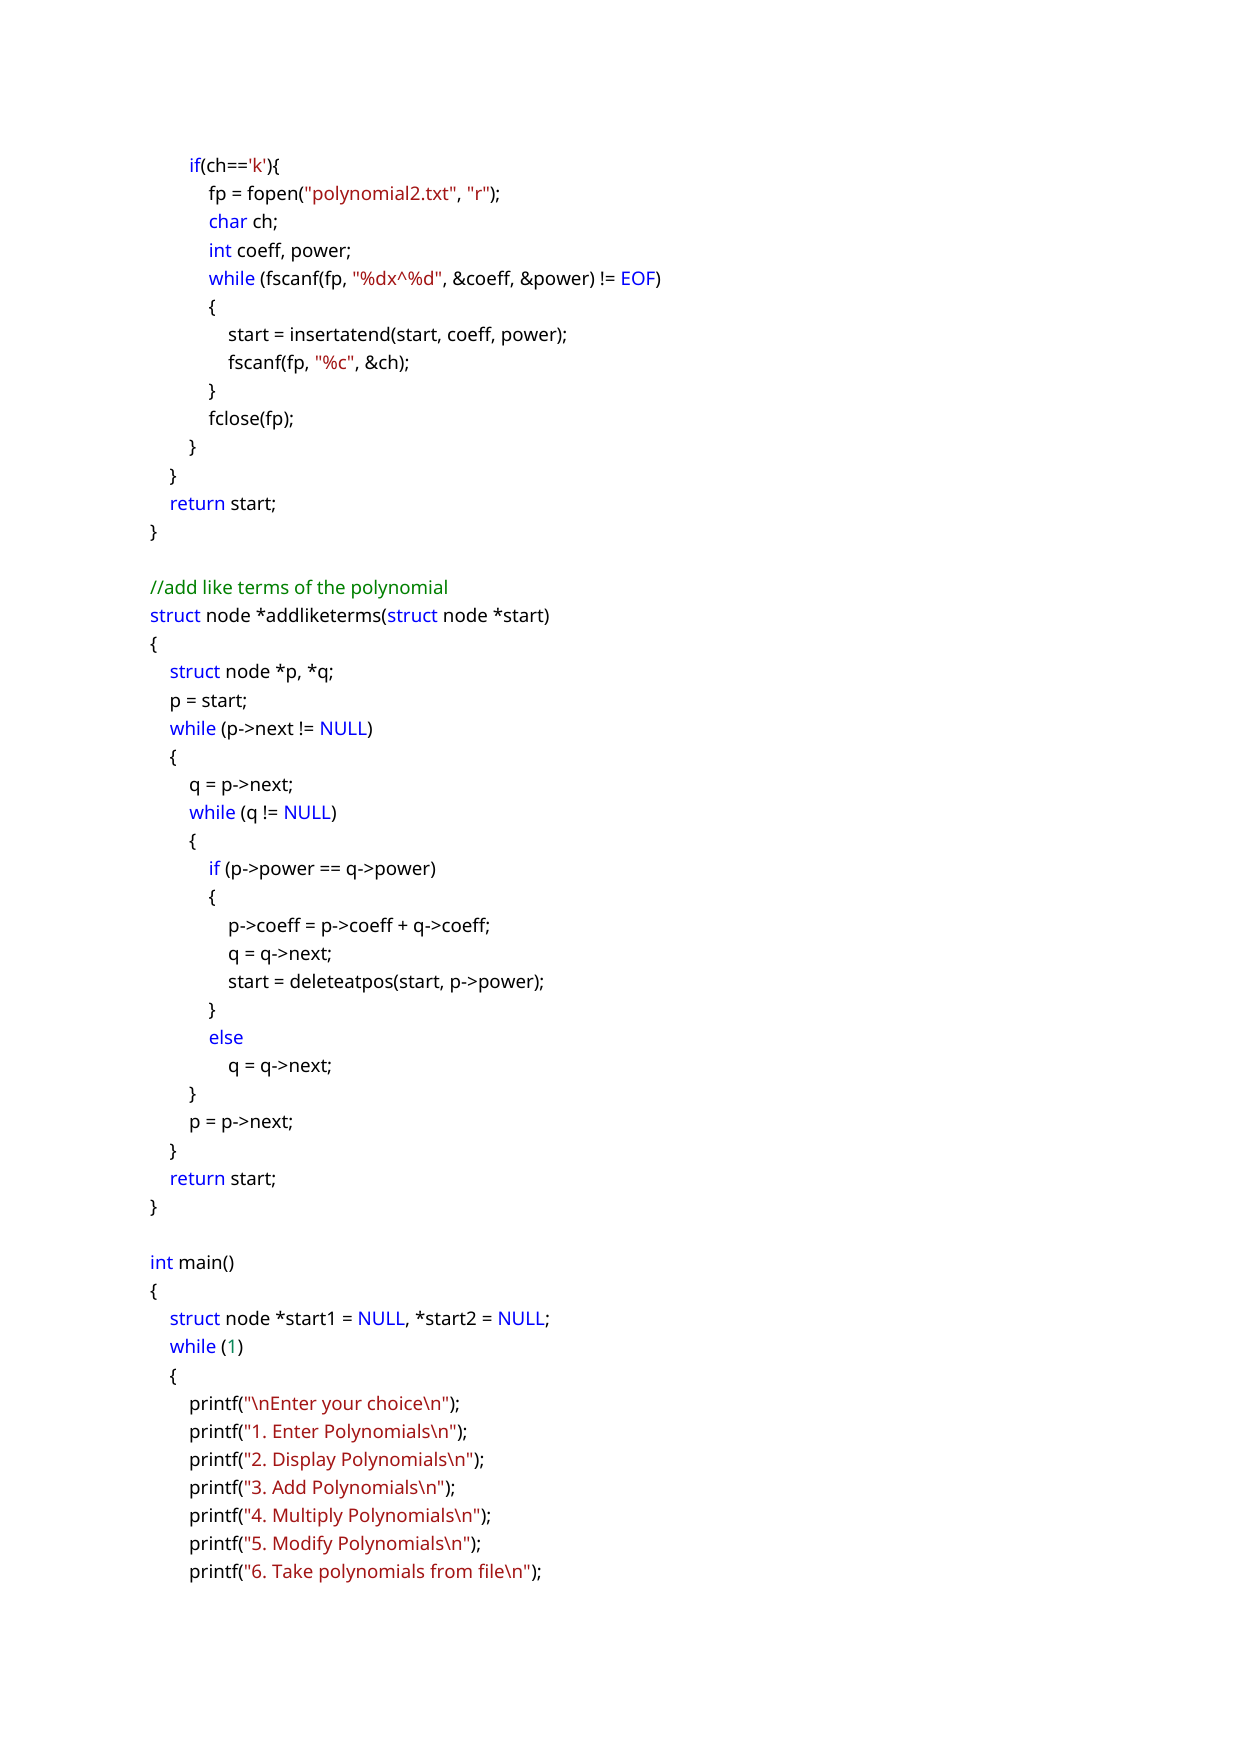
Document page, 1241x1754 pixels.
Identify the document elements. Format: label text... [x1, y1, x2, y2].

text { [150, 1275, 1090, 1303]
text start = insertatend(start, coeff, power); [150, 319, 1090, 347]
text { [150, 881, 1090, 909]
text { [150, 825, 1090, 853]
text struct node *addliketerms(struct node *start) [150, 600, 1090, 628]
text printf("\nEnter your choice\n"); [150, 1387, 1090, 1416]
text } [150, 431, 1090, 459]
text while (1) [150, 1331, 1090, 1359]
text { [150, 741, 1090, 769]
text return start; [150, 487, 1090, 516]
text int main() [150, 1247, 1090, 1275]
text printf("2. Display Polynomials\n"); [150, 1444, 1090, 1472]
text } [150, 459, 1090, 487]
text fclose(fp); [150, 403, 1090, 431]
text fscanf(fp, "%c", &ch); [150, 347, 1090, 375]
text } [150, 994, 1090, 1022]
text struct node *p, *q; [150, 656, 1090, 684]
text { [150, 291, 1090, 319]
text q = q->next; [150, 1050, 1090, 1078]
text return start; [150, 1162, 1090, 1191]
text if(ch=='k'){ [150, 150, 1090, 178]
text p = p->next; [150, 1106, 1090, 1134]
text } [150, 1191, 1090, 1219]
text printf("1. Enter Polynomials\n"); [150, 1416, 1090, 1444]
text //add like terms of the polynomial [150, 572, 1090, 600]
text { [150, 1359, 1090, 1387]
text printf("4. Multiply Polynomials\n"); [150, 1500, 1090, 1528]
text printf("6. Take polynomials from file\n"); [150, 1556, 1090, 1584]
text q = p->next; [150, 769, 1090, 797]
text char ch; [150, 206, 1090, 234]
text while (p->next != NULL) [150, 712, 1090, 741]
text { [150, 628, 1090, 656]
text p->coeff = p->coeff + q->coeff; [150, 909, 1090, 937]
text else [150, 1022, 1090, 1050]
text q = q->next; [150, 937, 1090, 966]
text } [150, 375, 1090, 403]
text fp = fopen("polynomial2.txt", "r"); [150, 178, 1090, 206]
text start = deleteatpos(start, p->power); [150, 966, 1090, 994]
text } [150, 1078, 1090, 1106]
text p = start; [150, 684, 1090, 712]
text } [150, 516, 1090, 544]
text printf("5. Modify Polynomials\n"); [150, 1528, 1090, 1556]
text if (p->power == q->power) [150, 853, 1090, 881]
text while (q != NULL) [150, 797, 1090, 825]
text } [150, 1134, 1090, 1162]
text struct node *start1 = NULL, *start2 = NULL; [150, 1303, 1090, 1331]
text int coeff, power; [150, 234, 1090, 262]
text printf("3. Add Polynomials\n"); [150, 1472, 1090, 1500]
text while (fscanf(fp, "%dx^%d", &coeff, &power) != EOF) [150, 262, 1090, 291]
